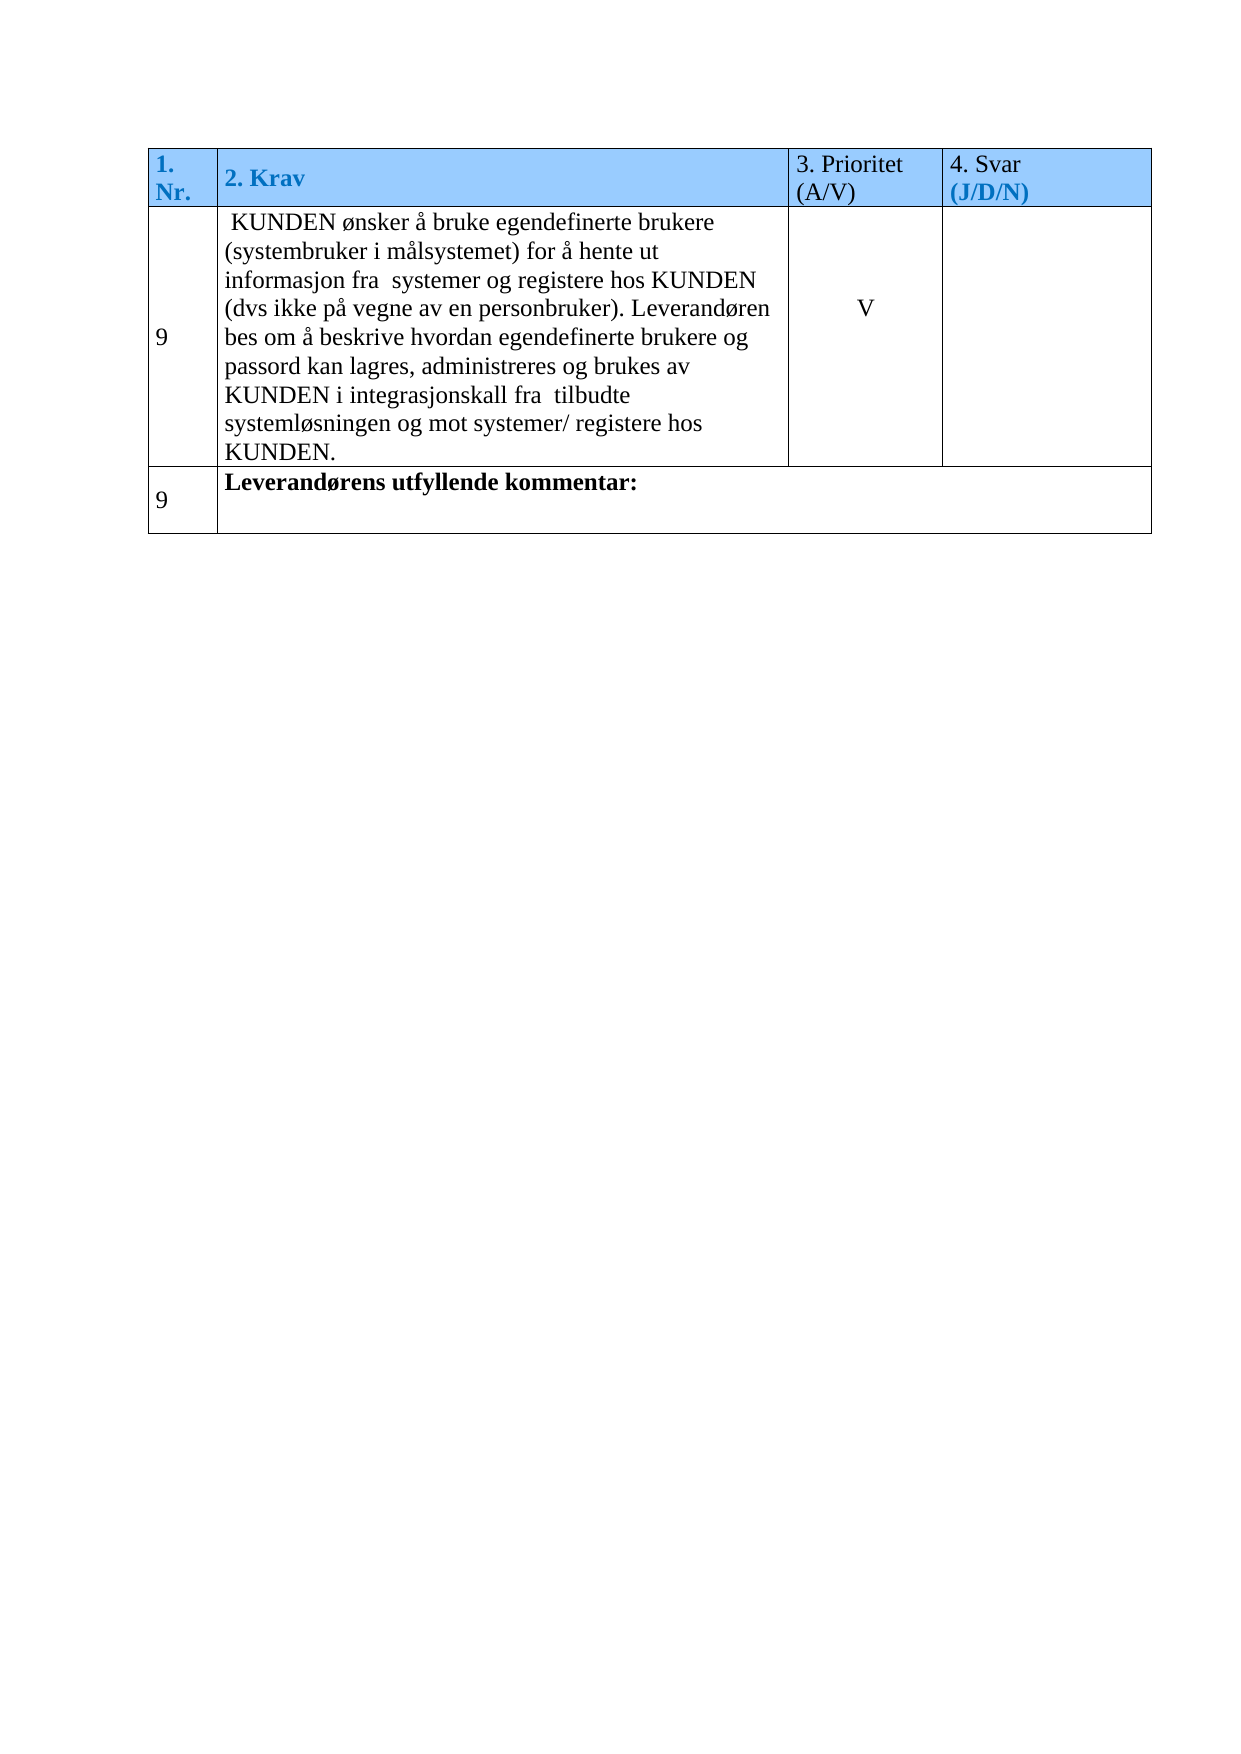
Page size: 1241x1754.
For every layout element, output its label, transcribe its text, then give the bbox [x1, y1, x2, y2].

table_cell 9 [149, 467, 217, 533]
table_cell V [789, 207, 942, 466]
table_cell KUNDEN ønsker å bruke egendefinerte brukere (systembruker i målsystemet) for å hente ut informasjon fra systemer og registere hos KUNDEN (dvs ikke på vegne av en personbruker). Leverandøren bes om å beskrive hvordan egendefinerte brukere og passord kan lagres, administreres og brukes av KUNDEN i integrasjonskall fra tilbudte systemløsningen og mot systemer/ registere hos KUNDEN. [218, 207, 788, 466]
table_cell Leverandørens utfyllende kommentar: [218, 467, 1151, 533]
table_cell 9 [149, 207, 217, 466]
table_header 1. Nr. [149, 149, 217, 206]
table_header 2. Krav [218, 149, 788, 206]
table_cell [943, 207, 1151, 466]
table_header 3. Prioritet (A/V) [789, 149, 942, 206]
table_header 4. Svar (J/D/N) [943, 149, 1151, 206]
